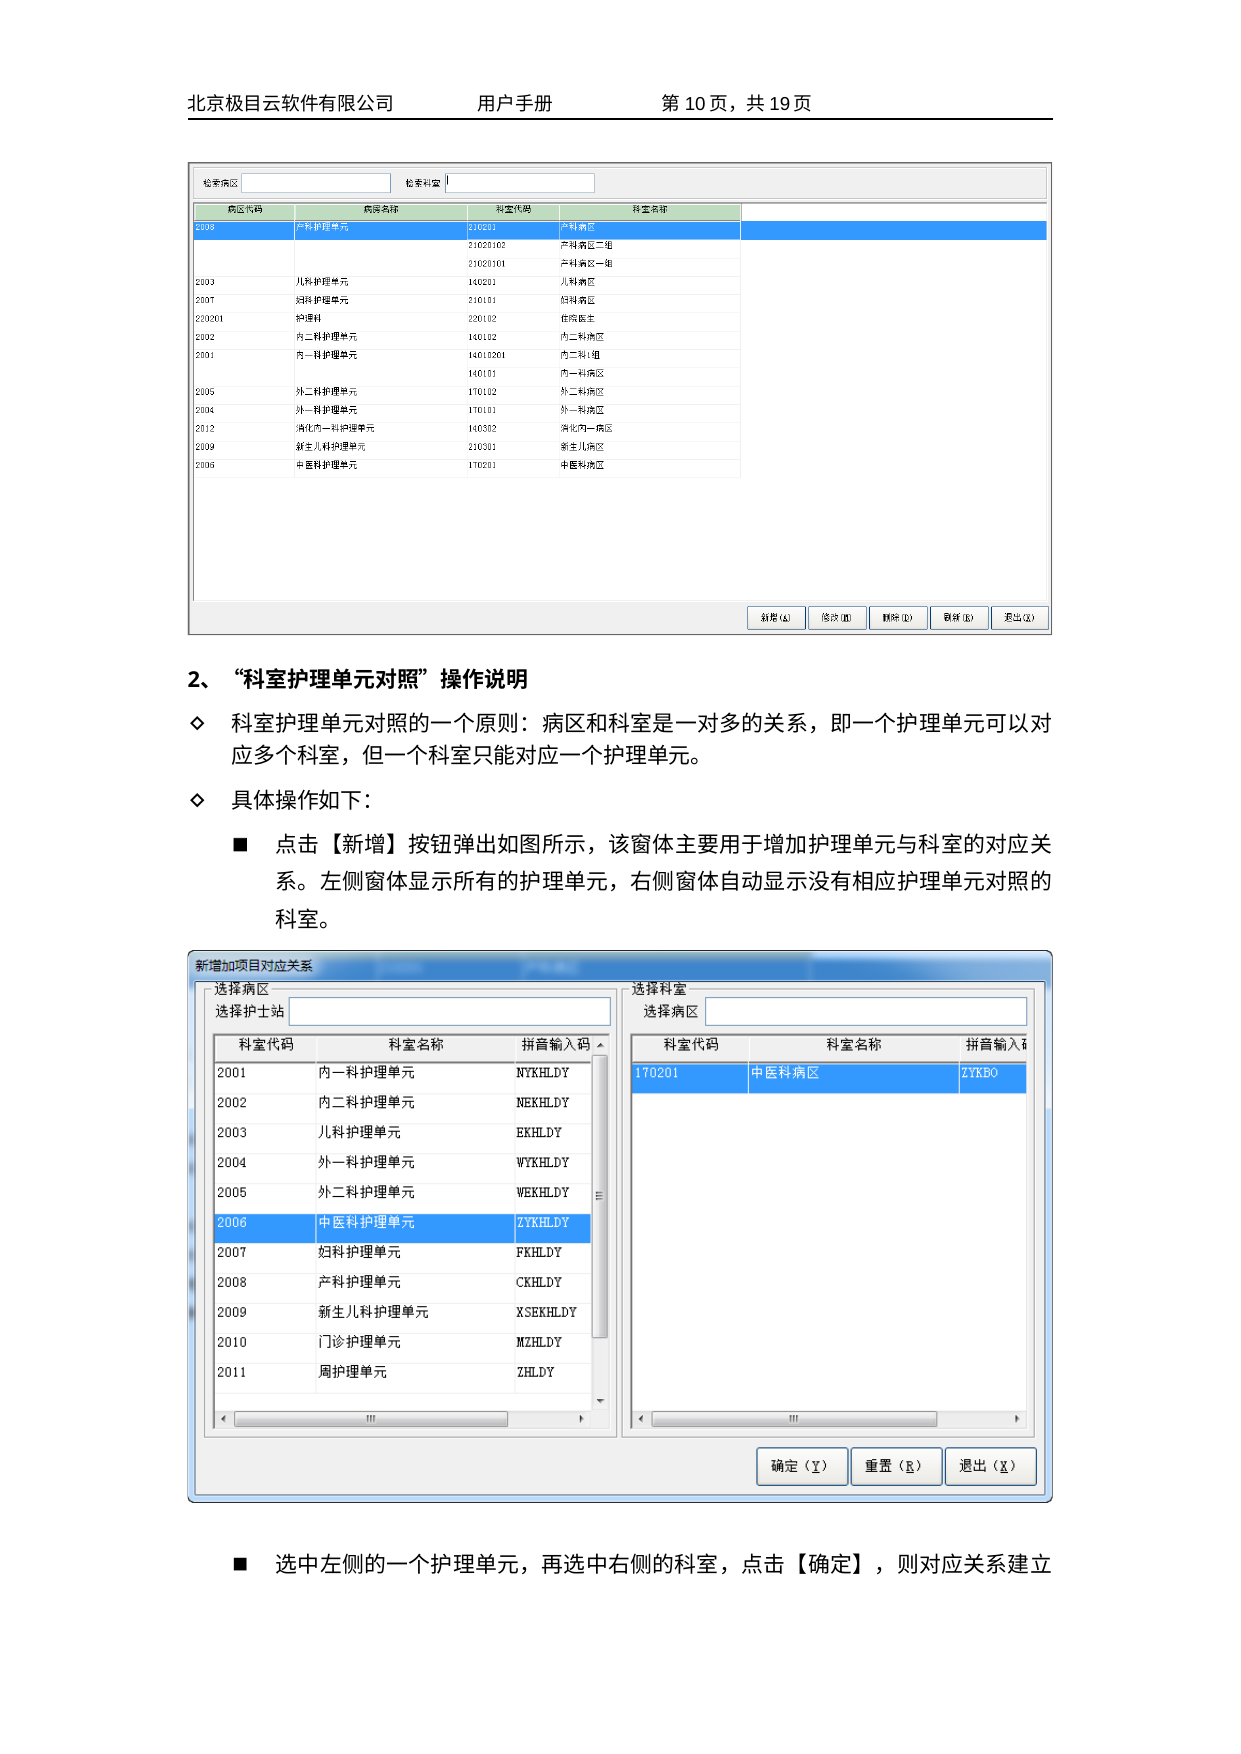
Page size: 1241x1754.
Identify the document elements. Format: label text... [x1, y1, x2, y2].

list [232, 1547, 1053, 1579]
list 点击【新增】按钮弹出如图所示，该窗体主要用于增加护理单元与科室的对应关系。左侧窗体显示所有的护理单元，右侧窗体自动显示没有相应护理单元对照的科室。 [232, 827, 1053, 934]
picture [187, 950, 1053, 1503]
text 2、“科室护理单元对照”操作说明 [187, 661, 1053, 694]
list 具体操作如下： [187, 782, 1053, 815]
picture [187, 162, 1053, 636]
list 科室护理单元对照的一个原则：病区和科室是一对多的关系，即一个护理单元可以对应多个科室，但一个科室只能对应一个护理单元。 [187, 706, 1053, 771]
